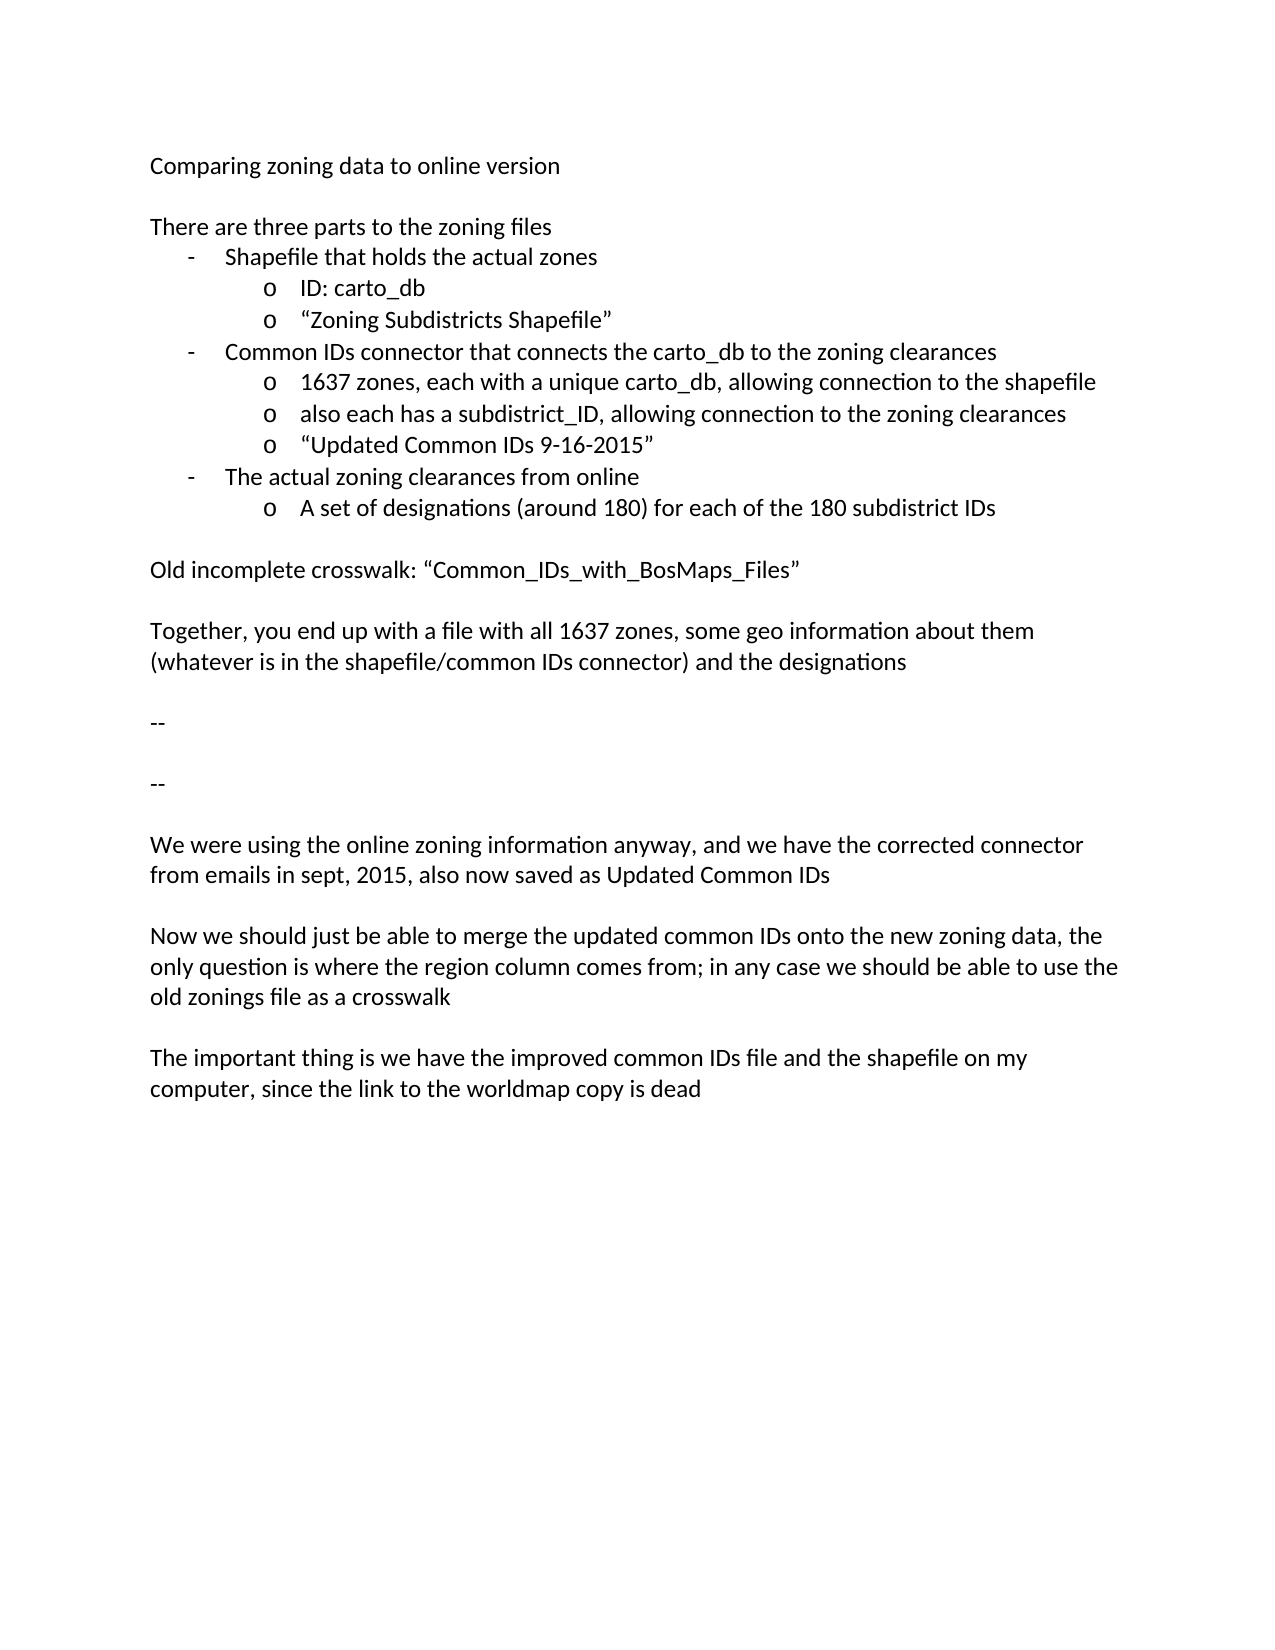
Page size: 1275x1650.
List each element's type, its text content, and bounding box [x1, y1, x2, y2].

text The important thing is we have the improved common IDs file and the shapefile on my computer, since the link to the worldmap copy is dead [150, 1043, 1125, 1104]
list A set of designations (around 180) for each of the 180 subdistrict IDs [262, 492, 1125, 524]
text Together, you end up with a file with all 1637 zones, some geo information about them (whatever is in the shapefile/common IDs connector) and the designations [150, 615, 1125, 676]
text Old incomplete crosswalk: “Common_IDs_with_BosMaps_Files” [150, 554, 1125, 585]
list “Updated Common IDs 9-16-2015” [262, 430, 1125, 461]
text Comparing zoning data to online version [150, 150, 1125, 181]
text Now we should just be able to merge the updated common IDs onto the new zoning data, the only question is where the region column comes from; in any case we should be able to use the old zonings file as a crosswalk [150, 921, 1125, 1012]
text -- [150, 768, 1125, 798]
list ID: carto_db [262, 272, 1125, 304]
text -- [150, 707, 1125, 737]
list 1637 zones, each with a unique carto_db, allowing connection to the shapefile [262, 366, 1125, 398]
list Common IDs connector that connects the carto_db to the zoning clearances [187, 336, 1125, 366]
text We were using the online zoning information anyway, and we have the corrected connector from emails in sept, 2015, also now saved as Updated Common IDs [150, 829, 1125, 890]
list “Zoning Subdistricts Shapefile” [262, 304, 1125, 336]
text There are three parts to the zoning files [150, 211, 1125, 242]
list The actual zoning clearances from online [187, 461, 1125, 492]
list Shapefile that holds the actual zones [187, 242, 1125, 272]
list also each has a subdistrict_ID, allowing connection to the zoning clearances [262, 398, 1125, 430]
